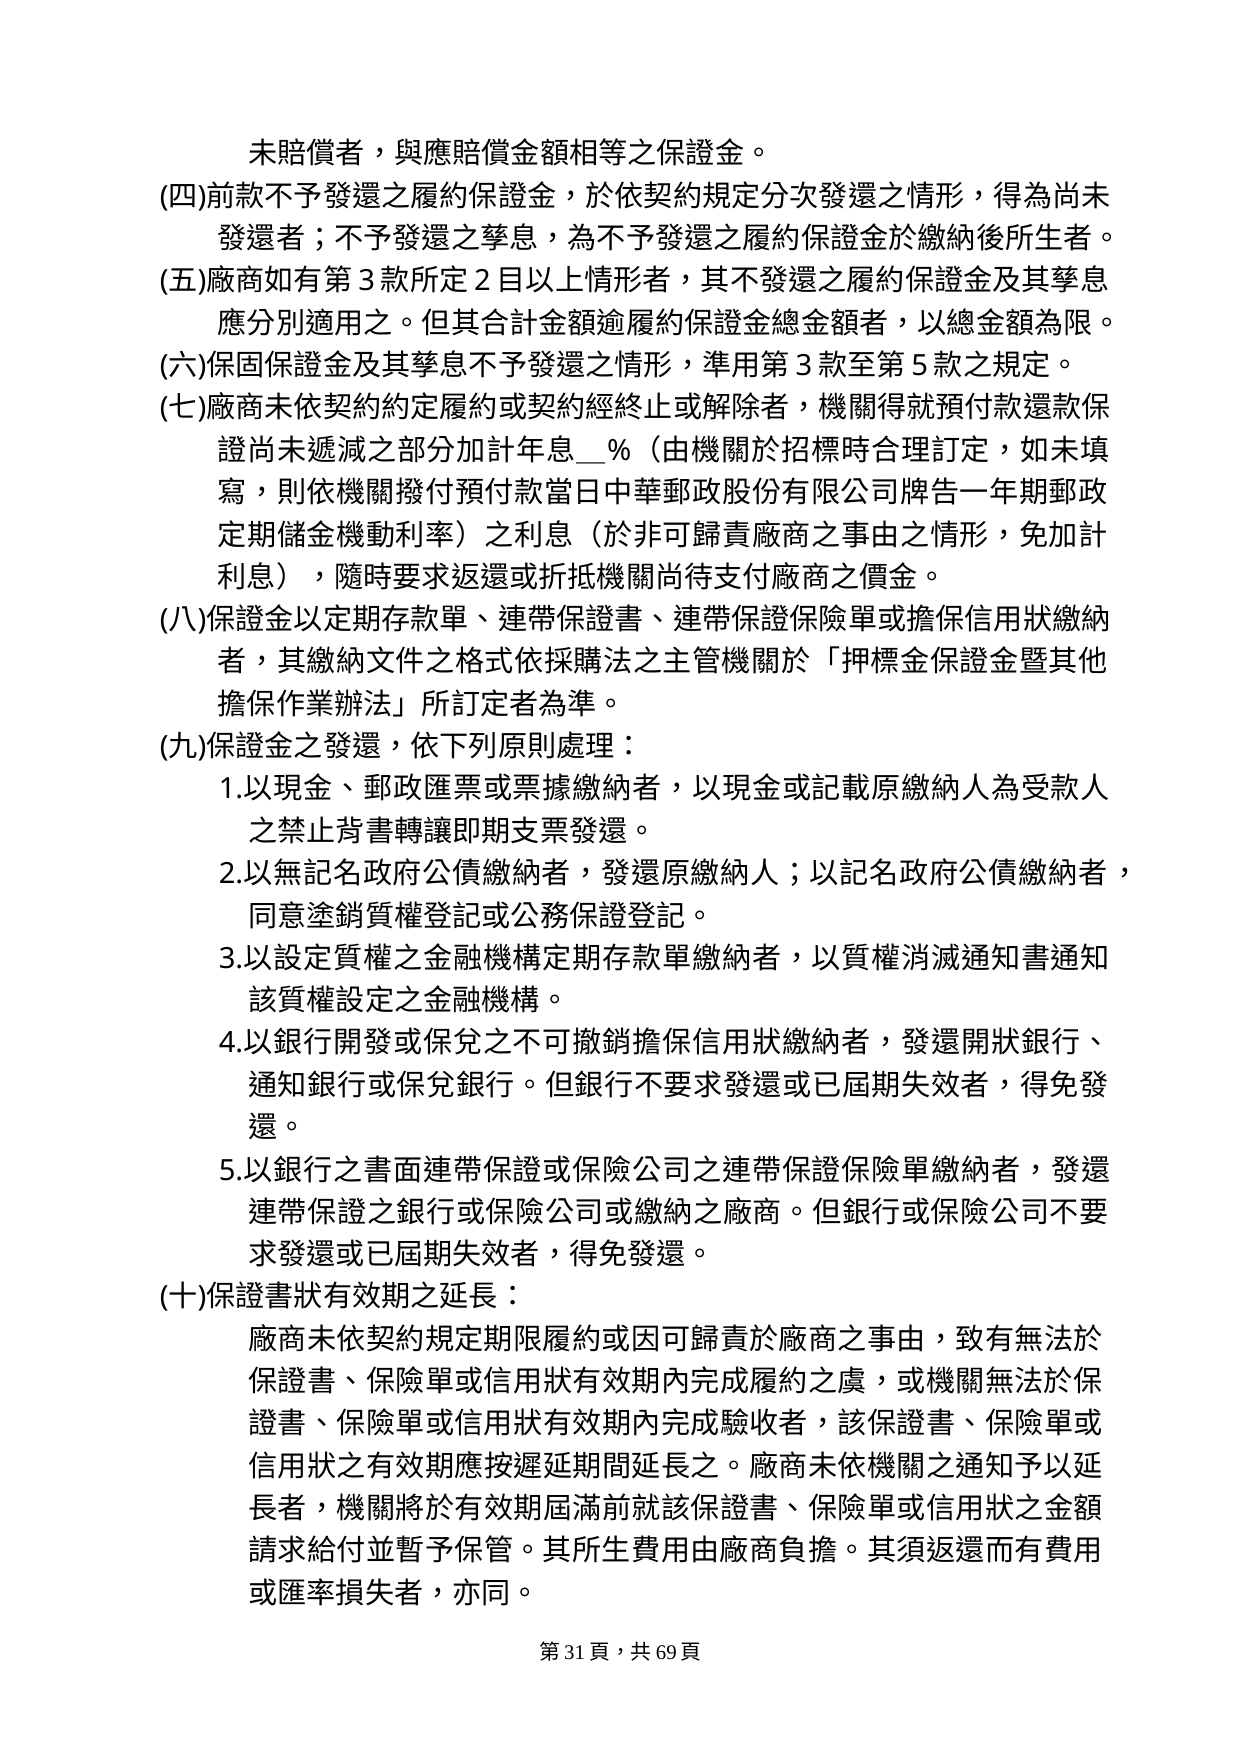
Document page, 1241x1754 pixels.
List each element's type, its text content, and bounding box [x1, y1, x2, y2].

list 廠商未依契約規定期限履約或因可歸責於廠商之事由，致有無法於保證書、保險單或信用狀有效期內完成履約之虞，或機關無法於保證書、保險單或信用狀有效期內完成驗收者，該保證書、保險單或信用狀之有效期應按遲延期間延長之。廠商未依機關之通知予以延長者，機關將於有效期屆滿前就該保證書、保險單或信用狀之金額請求給付並暫予保管。其所生費用由廠商負擔。其須返還而有費用或匯率損失者，亦同。 [248, 1315, 1104, 1611]
text (八)保證金以定期存款單、連帶保證書、連帶保證保險單或擔保信用狀繳納者，其繳納文件之格式依採購法之主管機關於「押標金保證金暨其他擔保作業辦法」所訂定者為準。 [159, 596, 1110, 723]
text 2.以無記名政府公債繳納者，發還原繳納人；以記名政府公債繳納者，同意塗銷質權登記或公務保證登記。 [218, 850, 1110, 934]
text (七)廠商未依契約約定履約或契約經終止或解除者，機關得就預付款還款保證尚未遞減之部分加計年息＿%（由機關於招標時合理訂定，如未填寫，則依機關撥付預付款當日中華郵政股份有限公司牌告一年期郵政定期儲金機動利率）之利息（於非可歸責廠商之事由之情形，免加計利息），隨時要求返還或折抵機關尚待支付廠商之價金。 [159, 384, 1110, 596]
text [218, 130, 1110, 172]
text (五)廠商如有第3款所定2目以上情形者，其不發還之履約保證金及其孳息應分別適用之。但其合計金額逾履約保證金總金額者，以總金額為限。 [159, 257, 1110, 342]
text (四)前款不予發還之履約保證金，於依契約規定分次發還之情形，得為尚未發還者；不予發還之孳息，為不予發還之履約保證金於繳納後所生者。 [159, 172, 1110, 257]
text (九)保證金之發還，依下列原則處理： [159, 723, 1110, 765]
text 1.以現金、郵政匯票或票據繳納者，以現金或記載原繳納人為受款人之禁止背書轉讓即期支票發還。 [218, 765, 1110, 850]
text 5.以銀行之書面連帶保證或保險公司之連帶保證保險單繳納者，發還連帶保證之銀行或保險公司或繳納之廠商。但銀行或保險公司不要求發還或已屆期失效者，得免發還。 [218, 1146, 1110, 1273]
text 4.以銀行開發或保兌之不可撤銷擔保信用狀繳納者，發還開狀銀行、通知銀行或保兌銀行。但銀行不要求發還或已屆期失效者，得免發還。 [218, 1019, 1110, 1146]
text (六)保固保證金及其孳息不予發還之情形，準用第3款至第5款之規定。 [159, 342, 1110, 384]
text (十)保證書狀有效期之延長： [159, 1273, 1110, 1315]
text 3.以設定質權之金融機構定期存款單繳納者，以質權消滅通知書通知該質權設定之金融機構。 [218, 934, 1110, 1019]
